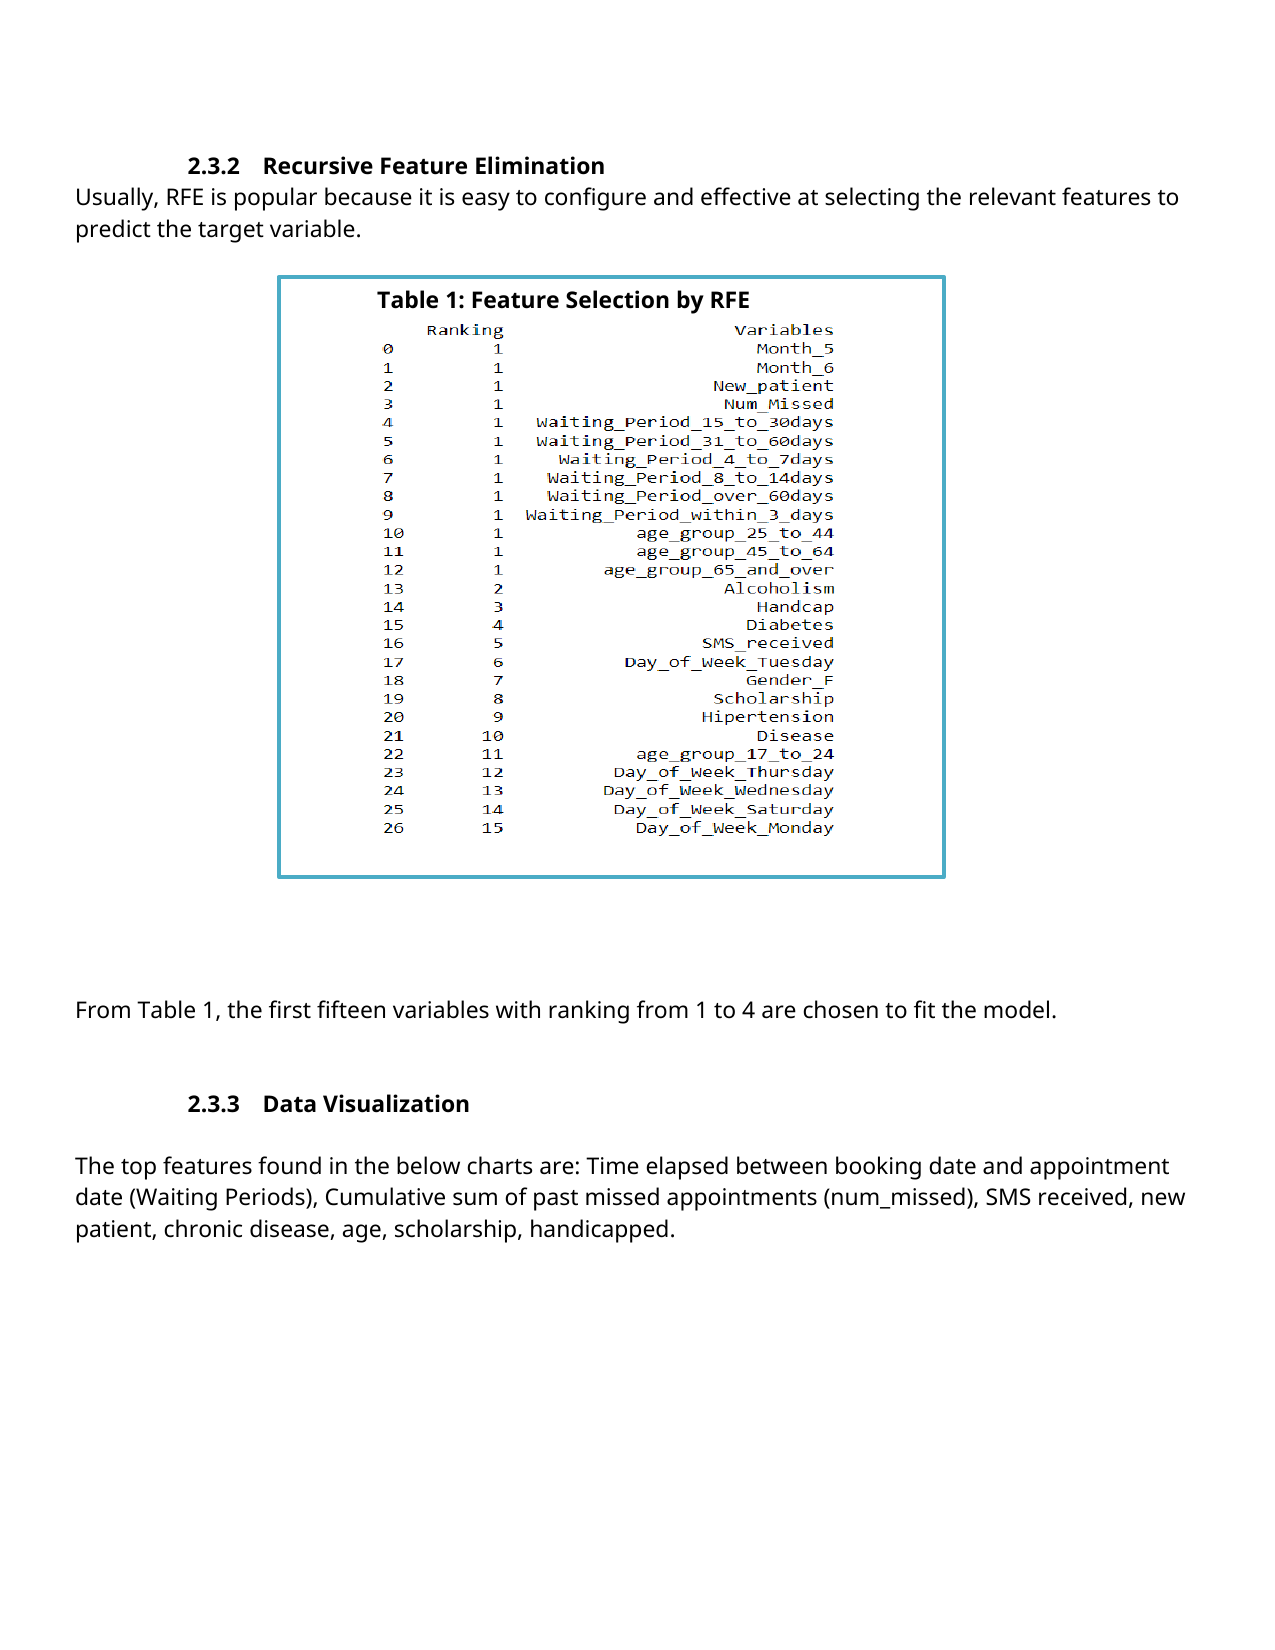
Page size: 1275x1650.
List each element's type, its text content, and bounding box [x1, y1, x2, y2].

list Data Visualization [187, 1087, 1200, 1119]
list Recursive Feature Elimination [187, 150, 1200, 181]
picture [368, 315, 863, 846]
text The top features found in the below charts are: Time elapsed between booking date and appointment date (Waiting Periods), Cumulative sum of past missed appointments (num_missed), SMS received, new patient, chronic disease, age, scholarship, handicapped. [75, 1150, 1200, 1244]
text From Table 1, the first fifteen variables with ranking from 1 to 4 are chosen to fit the model. [75, 994, 1200, 1025]
text Usually, RFE is popular because it is easy to configure and effective at selecting the relevant features to predict the target variable. [75, 181, 1200, 244]
